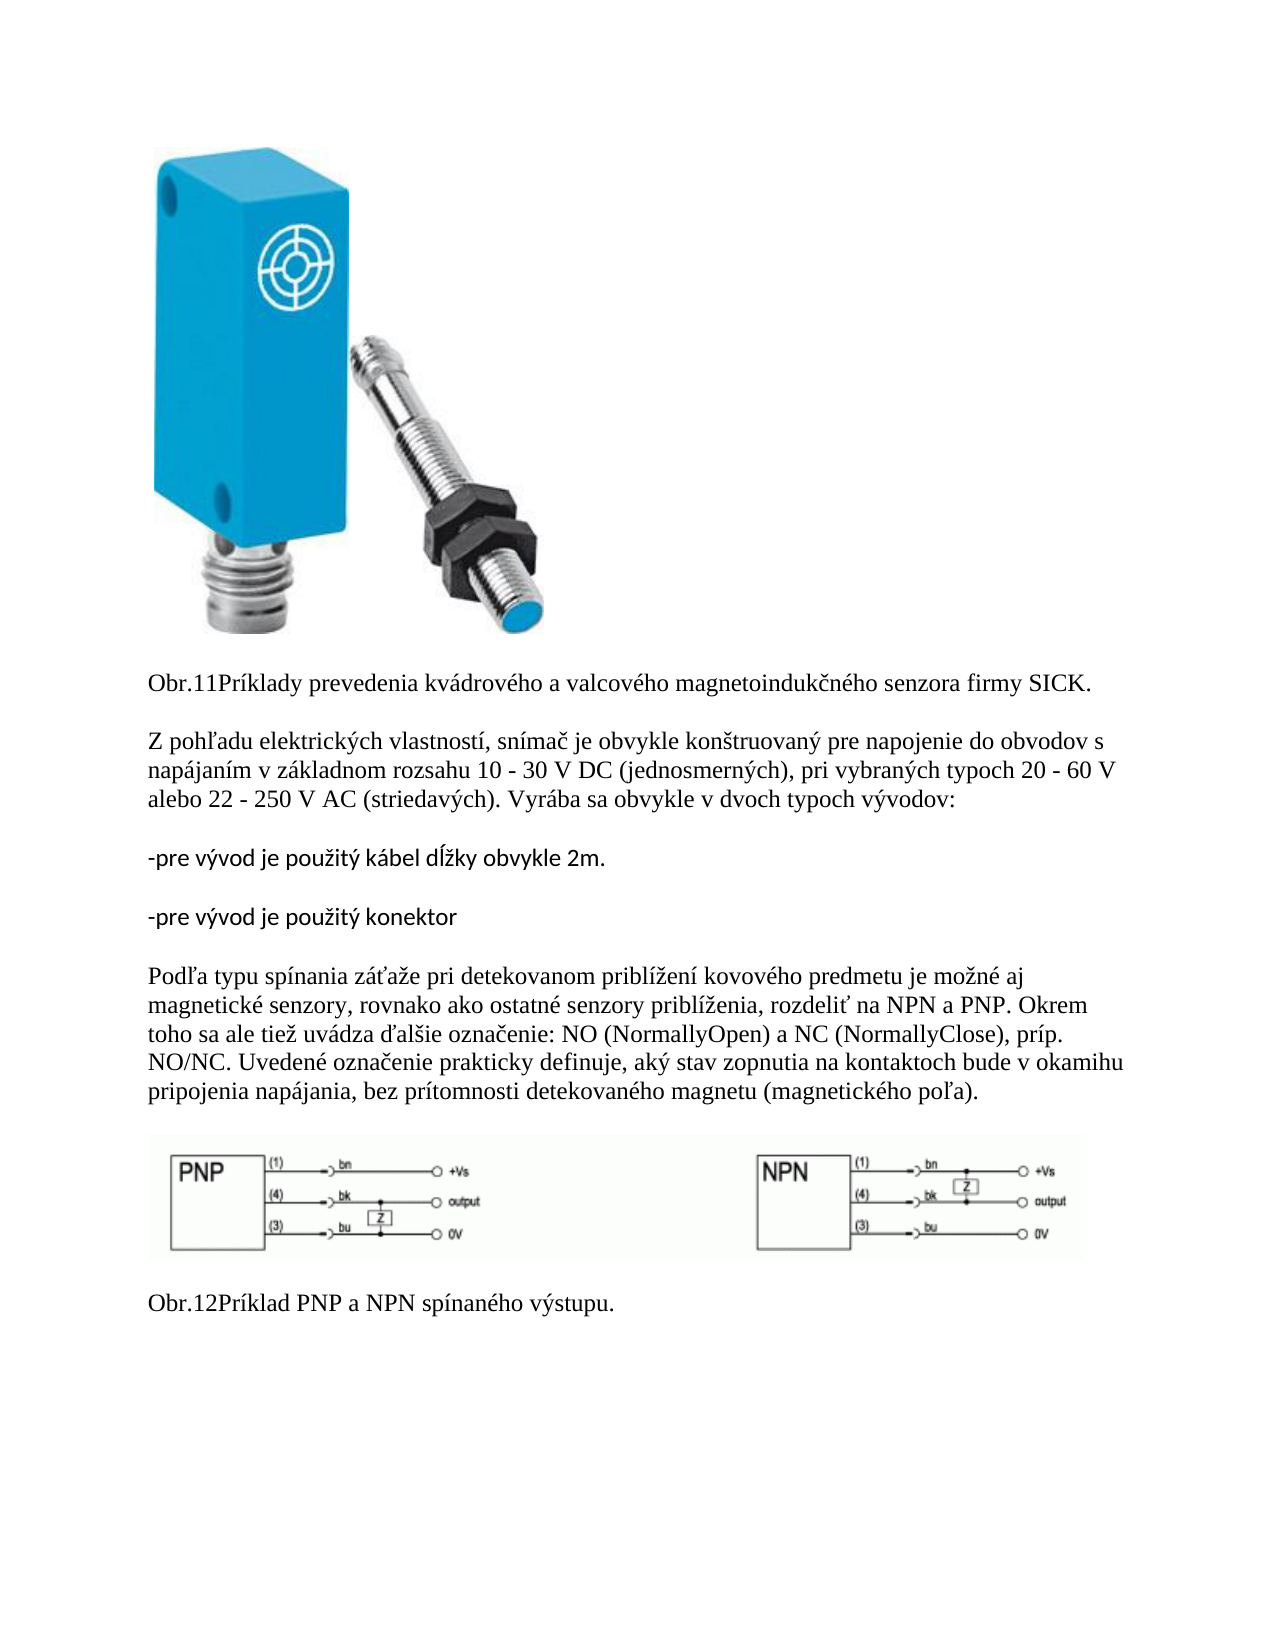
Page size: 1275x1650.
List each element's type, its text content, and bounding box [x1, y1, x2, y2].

picture [256, 223, 335, 314]
text Obr.11Príklady prevedenia kvádrového a valcového magnetoindukčného senzora firmy SICK. [148, 668, 1127, 697]
picture [147, 1134, 1085, 1259]
picture [153, 147, 544, 634]
text Z pohľadu elektrických vlastností, snímač je obvykle konštruovaný pre napojenie do obvodov s napájaním v základnom rozsahu 10 - 30 V DC (jednosmerných), pri vybraných typoch 20 - 60 V alebo 22 - 250 V AC (striedavých). Vyrába sa obvykle v dvoch typoch vývodov: [148, 726, 1127, 813]
text -pre vývod je použitý kábel dĺžky obvykle 2m. [148, 842, 1127, 872]
text Podľa typu spínania záťaže pri detekovanom priblížení kovového predmetu je možné aj magnetické senzory, rovnako ako ostatné senzory priblíženia, rozdeliť na NPN a PNP. Okrem toho sa ale tiež uvádza ďalšie označenie: NO (NormallyOpen) a NC (NormallyClose), príp. NO/NC. Uvedené označenie prakticky definuje, aký stav zopnutia na kontaktoch bude v okamihu pripojenia napájania, bez prítomnosti detekovaného magnetu (magnetického poľa). [148, 961, 1127, 1105]
text -pre vývod je použitý konektor [148, 901, 1127, 932]
text Obr.12Príklad PNP a NPN spínaného výstupu. [148, 1288, 1127, 1317]
